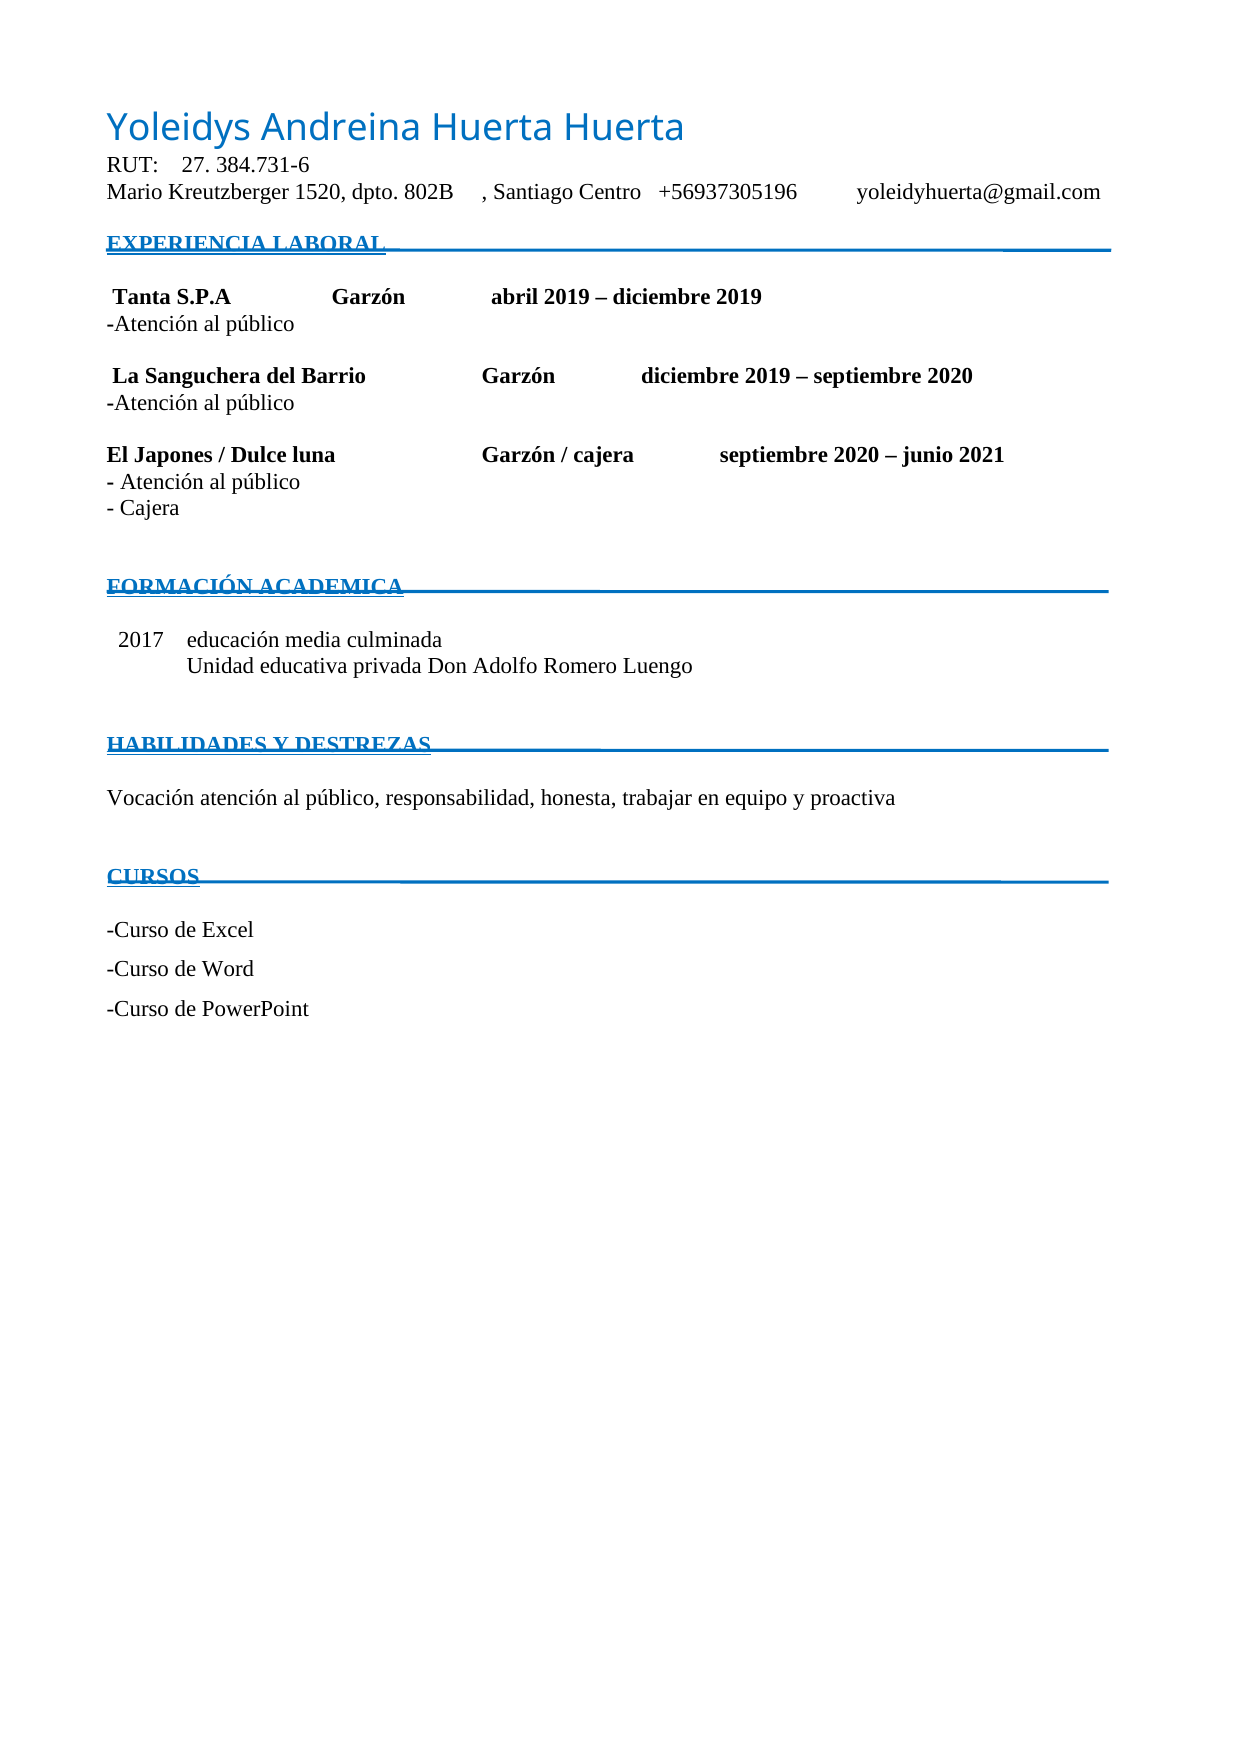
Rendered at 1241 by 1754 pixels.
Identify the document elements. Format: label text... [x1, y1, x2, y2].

text RUT: 27. 384.731-6 [106, 151, 1134, 178]
text -Curso de Word [106, 955, 1134, 981]
text El Japones / Dulce luna Garzón / cajera septiembre 2020 – junio 2021 [106, 441, 1134, 468]
text -Atención al público [106, 309, 1134, 336]
text Mario Kreutzberger 1520, dpto. 802B , Santiago Centro +56937305196 yoleidyhuerta@gmail.com [106, 178, 1134, 204]
text La Sanguchera del Barrio Garzón diciembre 2019 – septiembre 2020 [106, 362, 1134, 389]
text CURSOS [106, 863, 1134, 889]
text EXPERIENCIA LABORAL [106, 231, 1134, 257]
text -Curso de PowerPoint [106, 994, 1134, 1021]
text -Atención al público [106, 389, 1134, 415]
text Yoleidys Andreina Huerta Huerta [106, 100, 1134, 151]
text - Cajera [106, 494, 1134, 520]
text -Curso de Excel [106, 916, 1134, 942]
text HABILIDADES Y DESTREZAS [106, 731, 1134, 758]
text FORMACIÓN ACADEMICA [106, 573, 1134, 599]
text Unidad educativa privada Don Adolfo Romero Luengo [106, 652, 1134, 678]
text - Atención al público [106, 468, 1134, 494]
text Vocación atención al público, responsabilidad, honesta, trabajar en equipo y proactiva [106, 784, 1134, 810]
text Tanta S.P.A Garzón abril 2019 – diciembre 2019 [106, 283, 1134, 309]
text 2017 educación media culminada [106, 626, 1134, 652]
